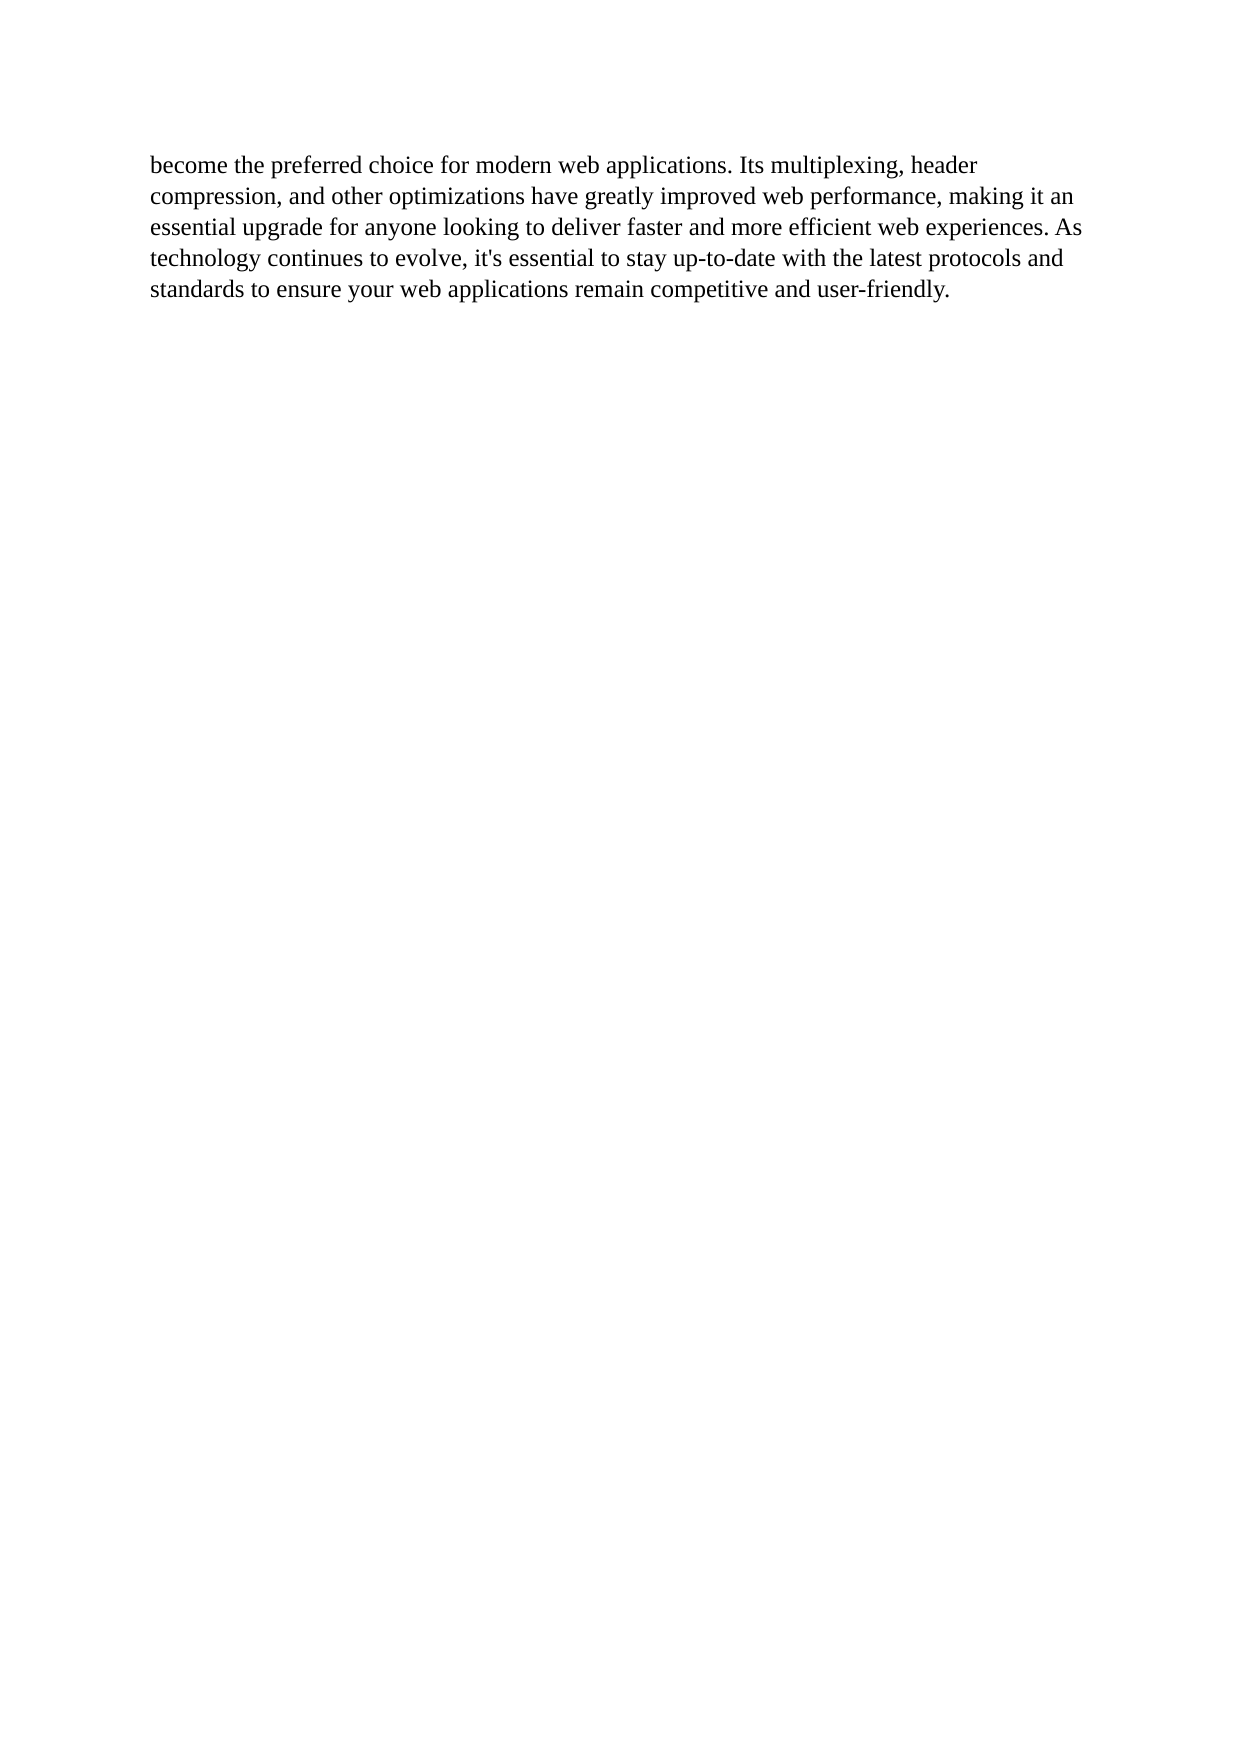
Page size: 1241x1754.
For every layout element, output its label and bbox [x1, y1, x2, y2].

text [150, 150, 1090, 303]
